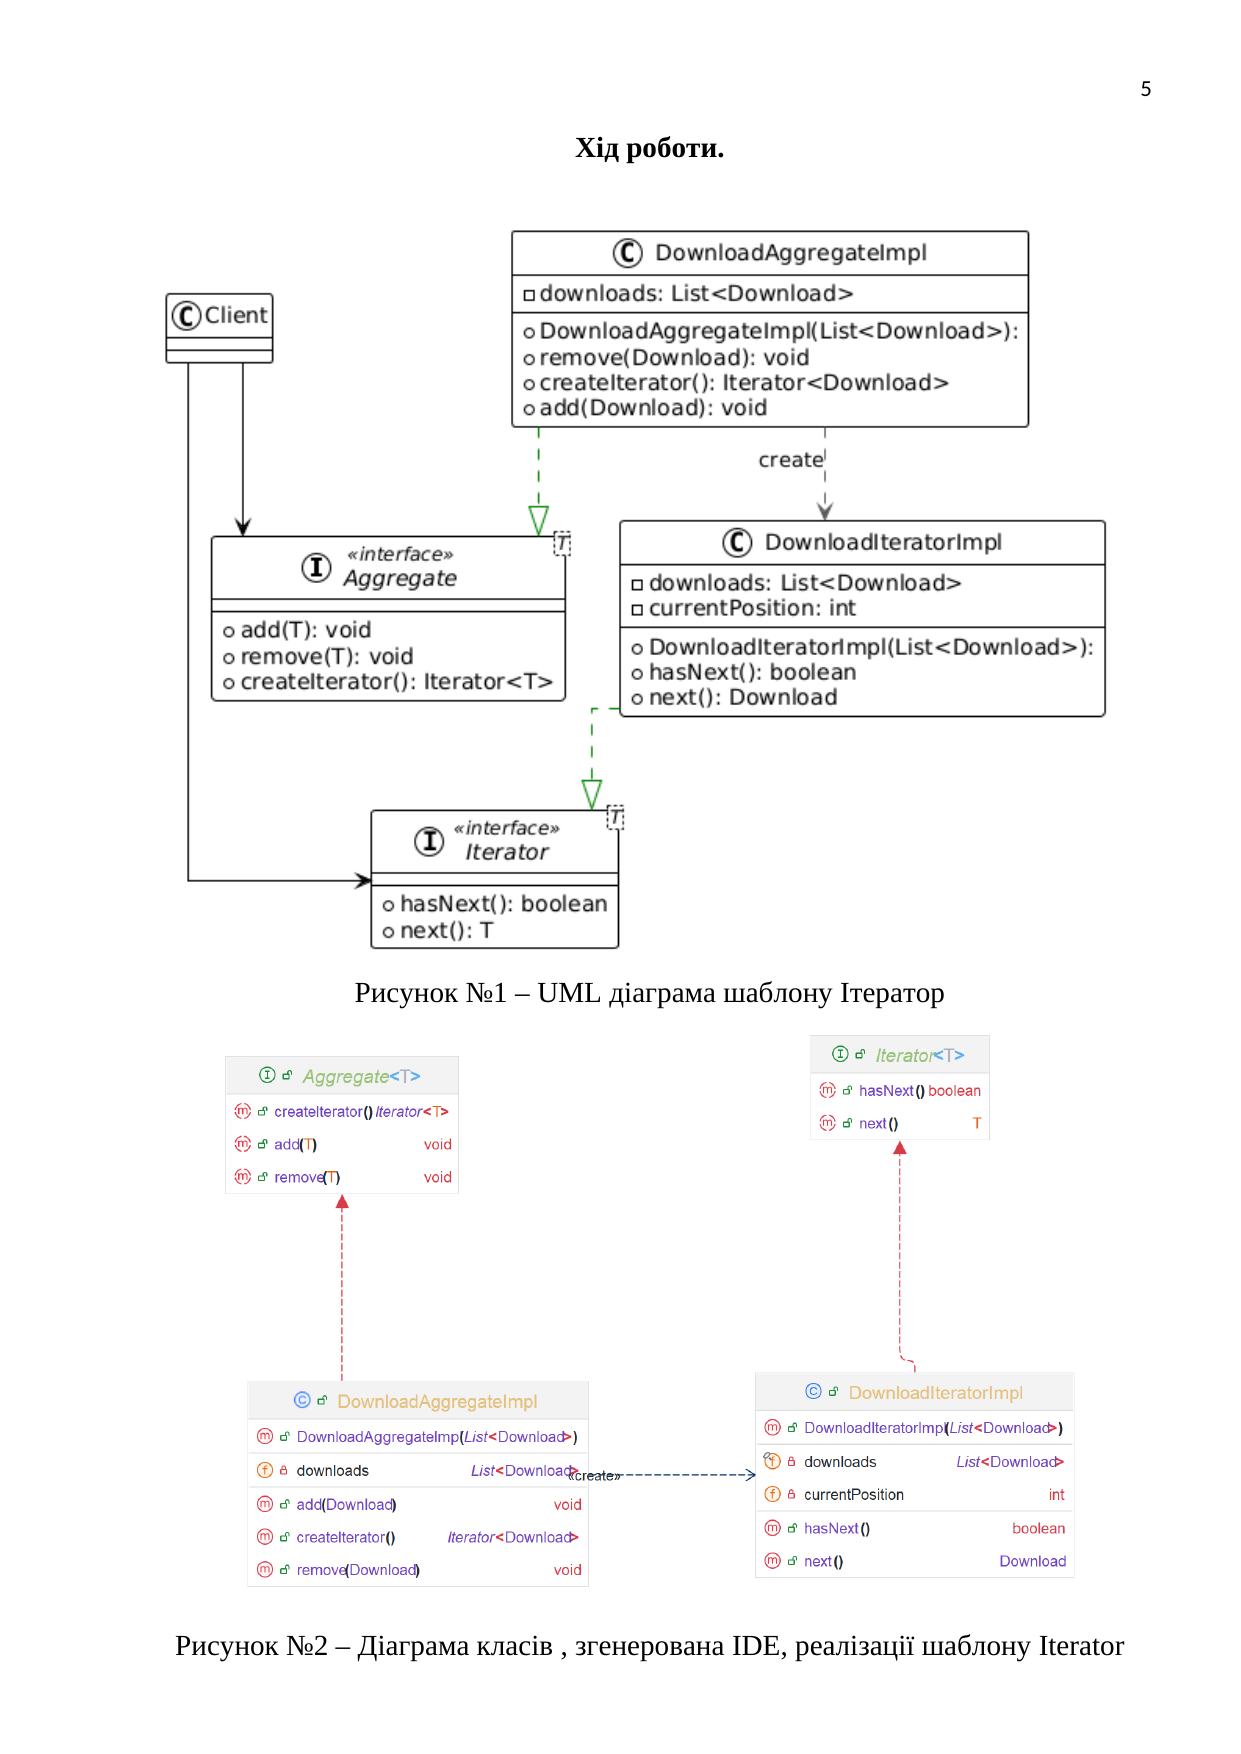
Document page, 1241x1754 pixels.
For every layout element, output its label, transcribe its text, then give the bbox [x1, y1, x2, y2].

picture [201, 1028, 1098, 1610]
text Рисунок №1 – UML діаграма шаблону Ітератор [148, 975, 1152, 1009]
text Рисунок №2 – Діаграма класів , згенерована IDE, реалізації шаблону Iterator [148, 1628, 1152, 1662]
subtitle Хід роботи. [148, 130, 1152, 163]
picture [147, 212, 1114, 957]
